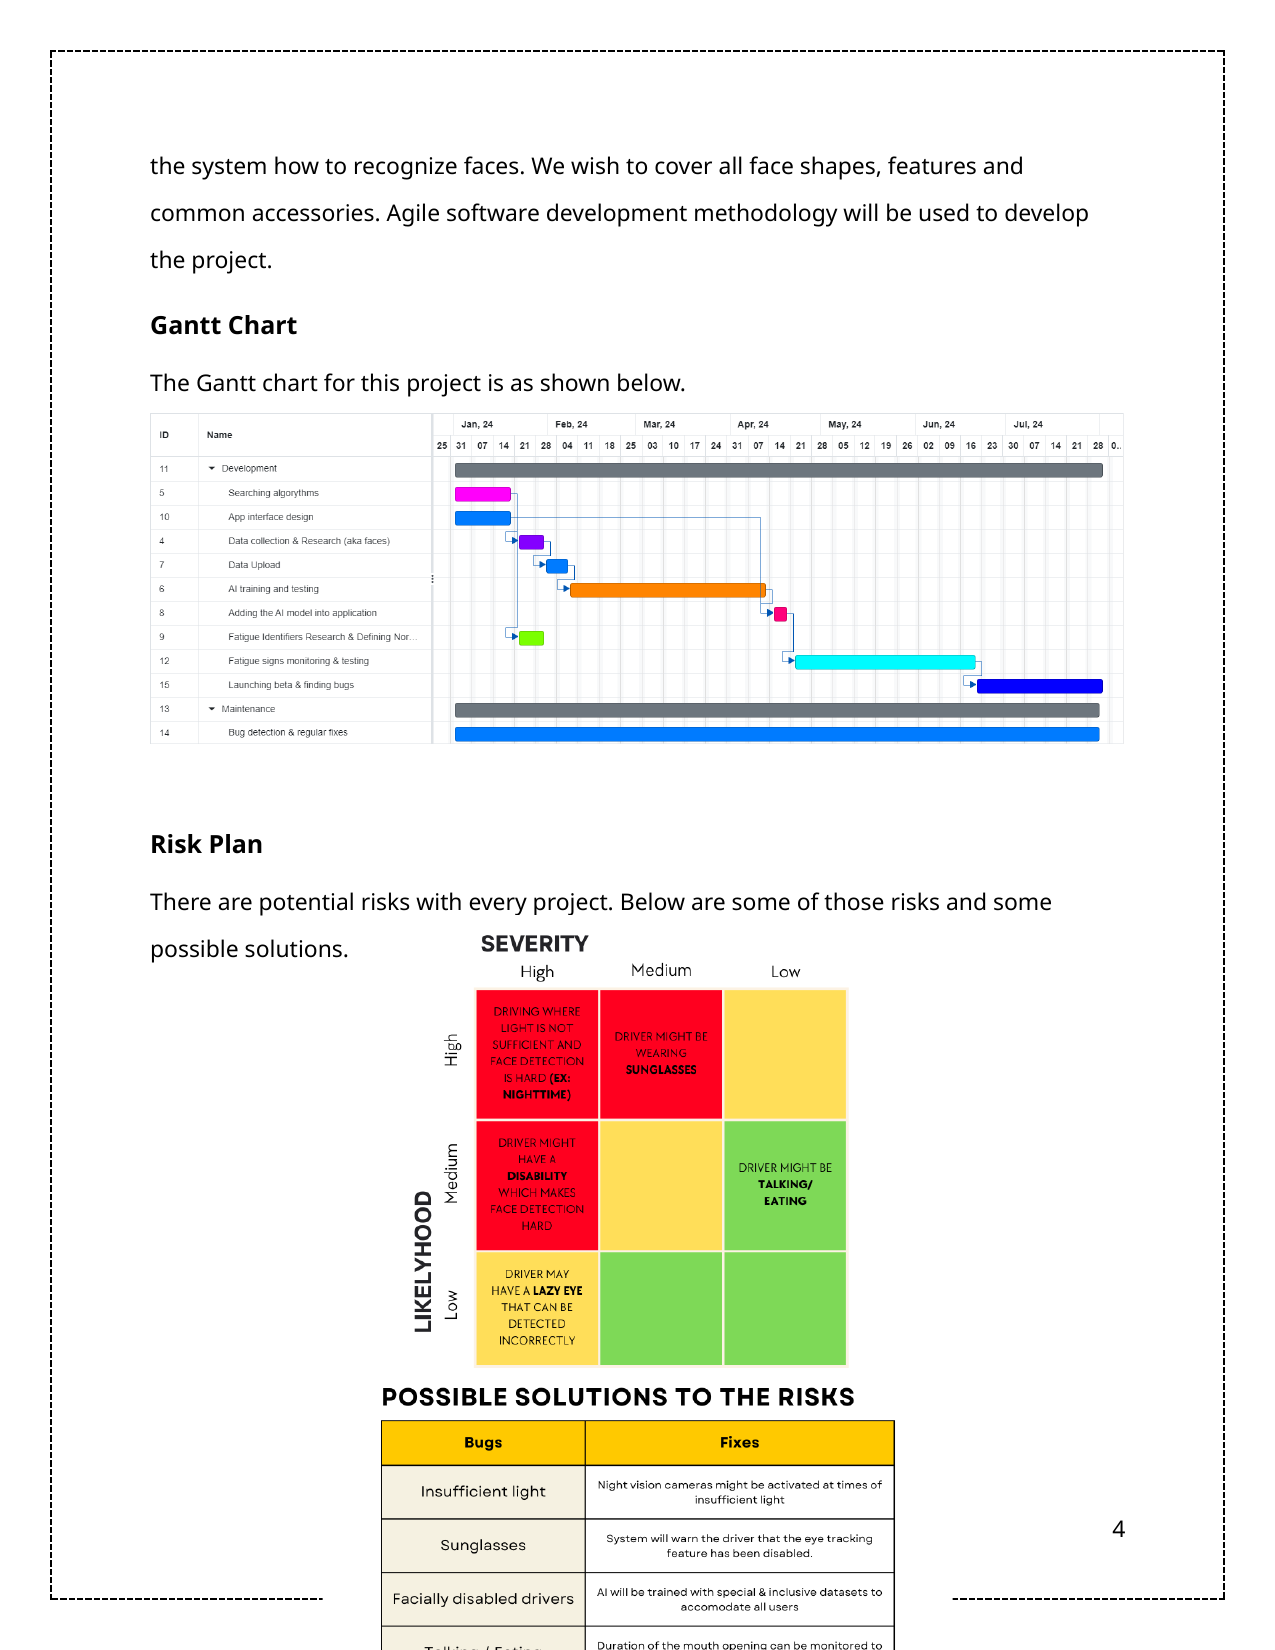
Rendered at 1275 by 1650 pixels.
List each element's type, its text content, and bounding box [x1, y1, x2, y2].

subtitle Risk Plan [150, 827, 1125, 861]
text There are potential risks with every project. Below are some of those risks and some possible solutions. [150, 886, 1125, 964]
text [150, 150, 1125, 275]
picture [150, 413, 1124, 744]
subtitle Gantt Chart [150, 307, 1125, 341]
picture [322, 915, 953, 1650]
